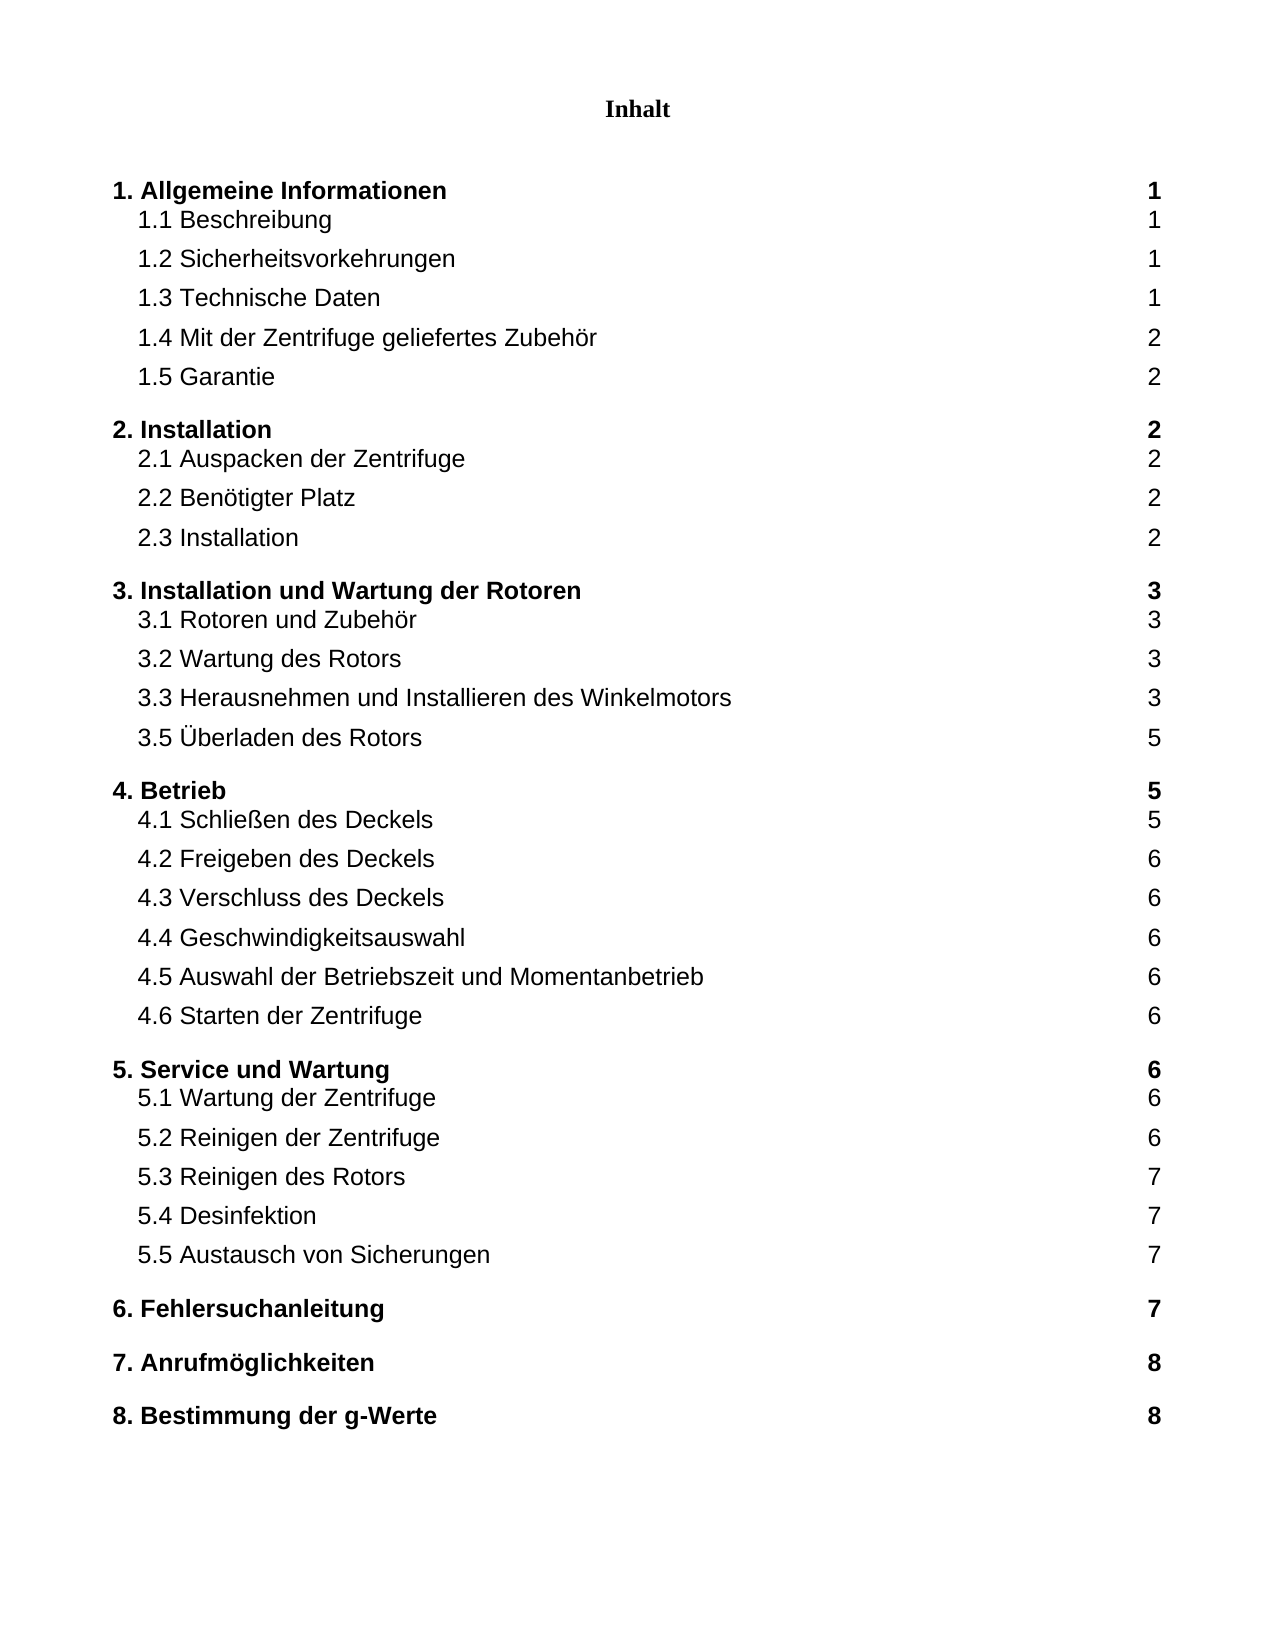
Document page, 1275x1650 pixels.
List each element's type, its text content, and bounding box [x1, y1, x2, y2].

text 1.3 Technische Daten 1 [137, 283, 1162, 312]
text 5. Service und Wartung 6 [112, 1054, 1162, 1083]
text 1. Allgemeine Informationen 1 [112, 176, 1162, 205]
text 2. Installation 2 [112, 415, 1162, 444]
text 6. Fehlersuchanleitung 7 [112, 1294, 1162, 1322]
text 4.2 Freigeben des Deckels 6 [137, 844, 1162, 873]
text 3. Installation und Wartung der Rotoren 3 [112, 576, 1162, 605]
text 3.3 Herausnehmen und Installieren des Winkelmotors 3 [137, 683, 1162, 712]
text 5.2 Reinigen der Zentrifuge 6 [137, 1122, 1162, 1151]
text 4.6 Starten der Zentrifuge 6 [137, 1001, 1162, 1029]
text 2.3 Installation 2 [137, 522, 1162, 551]
text 7. Anrufmöglichkeiten 8 [112, 1347, 1162, 1376]
text 5.3 Reinigen des Rotors 7 [137, 1162, 1162, 1190]
text 1.4 Mit der Zentrifuge geliefertes Zubehör 2 [137, 322, 1162, 351]
text 4. Betrieb 5 [112, 776, 1162, 805]
text 5.5 Austausch von Sicherungen 7 [137, 1240, 1162, 1269]
text 2.2 Benötigter Platz 2 [137, 483, 1162, 512]
text 8. Bestimmung der g-Werte 8 [112, 1401, 1162, 1430]
text 2.1 Auspacken der Zentrifuge 2 [137, 444, 1162, 473]
text Inhalt [112, 94, 1162, 122]
text 1.2 Sicherheitsvorkehrungen 1 [137, 244, 1162, 273]
text 4.1 Schließen des Deckels 5 [137, 805, 1162, 834]
text 3.5 Überladen des Rotors 5 [137, 722, 1162, 751]
text 4.4 Geschwindigkeitsauswahl 6 [137, 922, 1162, 951]
text 4.3 Verschluss des Deckels 6 [137, 883, 1162, 912]
text 5.1 Wartung der Zentrifuge 6 [137, 1083, 1162, 1112]
text 5.4 Desinfektion 7 [137, 1201, 1162, 1229]
text 3.2 Wartung des Rotors 3 [137, 644, 1162, 673]
text 1.1 Beschreibung 1 [137, 205, 1162, 234]
text 4.5 Auswahl der Betriebszeit und Momentanbetrieb 6 [137, 962, 1162, 990]
text 3.1 Rotoren und Zubehör 3 [137, 605, 1162, 634]
text 1.5 Garantie 2 [137, 362, 1162, 390]
